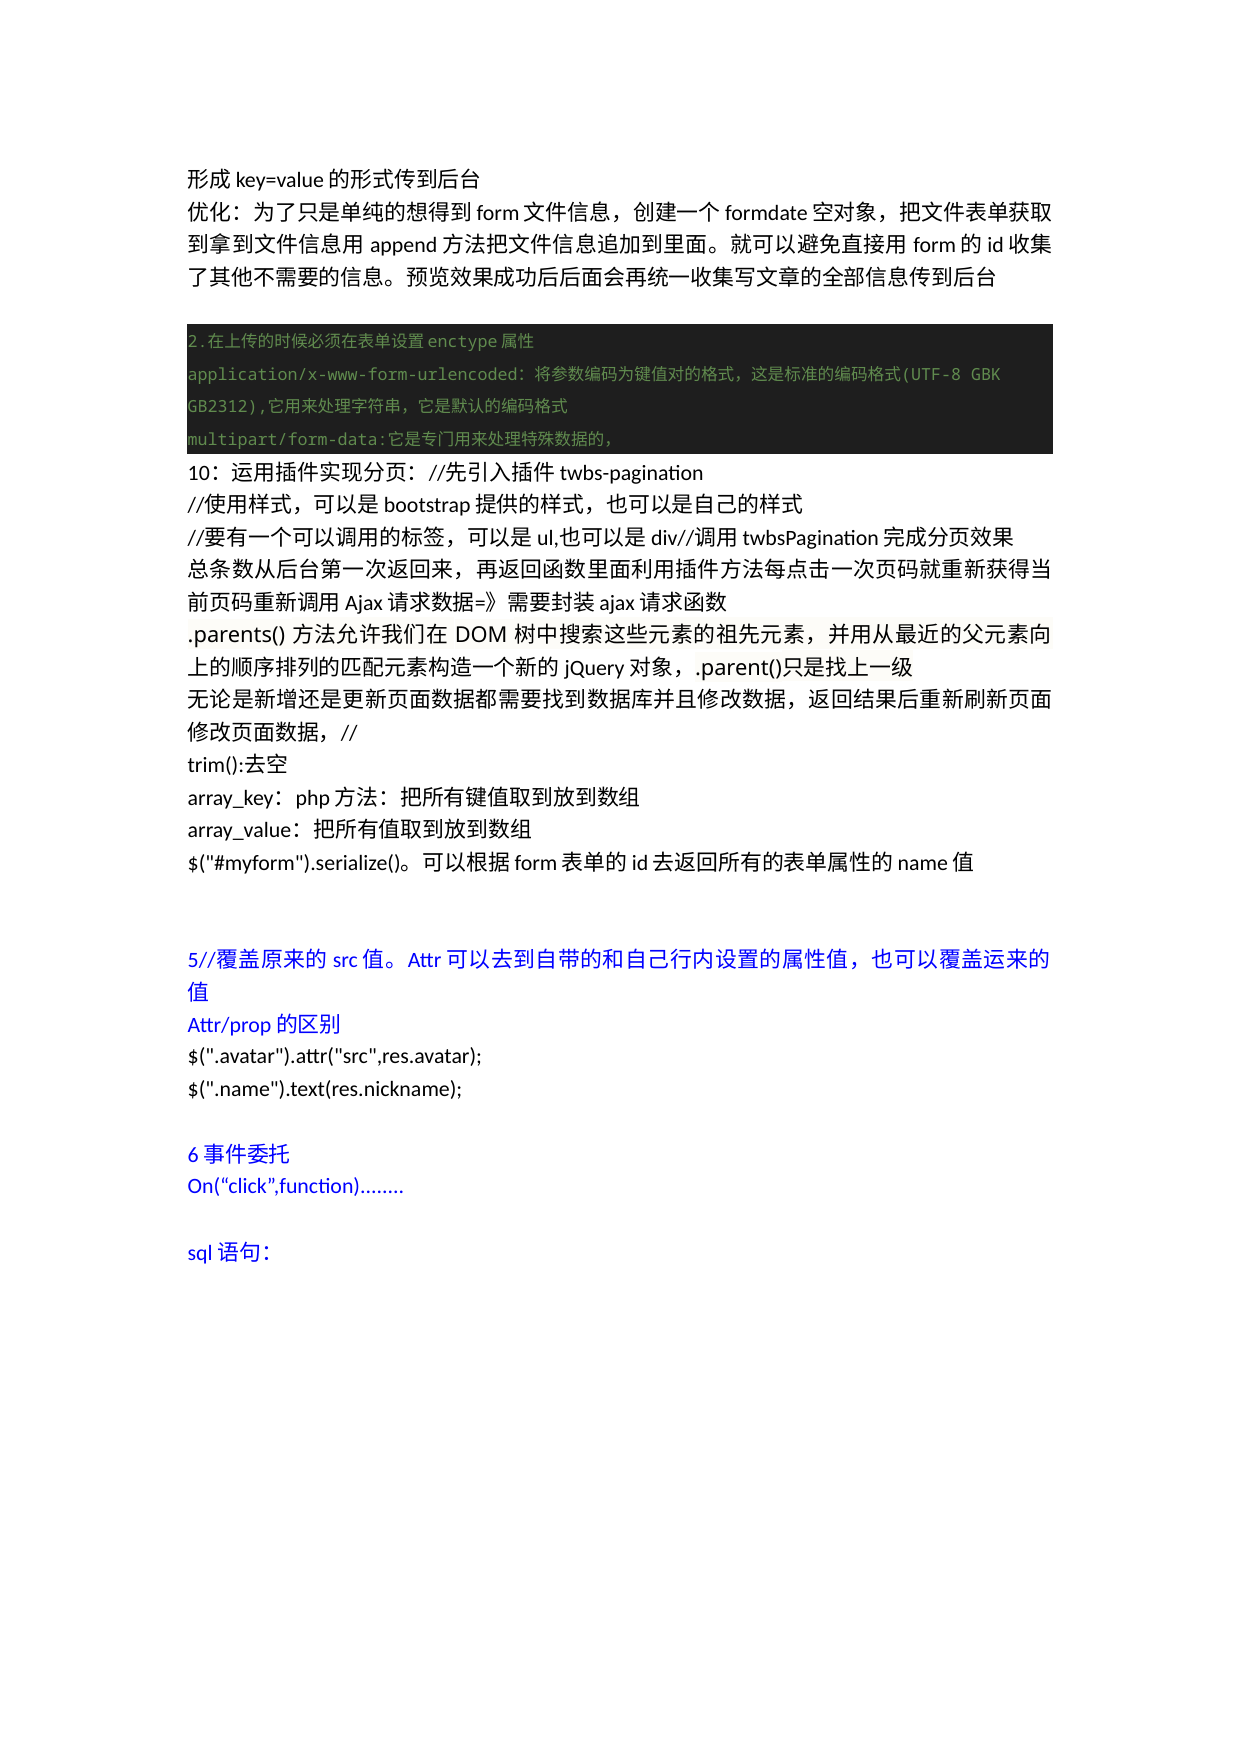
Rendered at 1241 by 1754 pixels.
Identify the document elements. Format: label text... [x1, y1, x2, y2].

text trim():去空 [187, 747, 1053, 779]
list 优化：为了只是单纯的想得到form文件信息，创建一个formdate空对象，把文件表单获取到拿到文件信息用append方法把文件信息追加到里面。就可以避免直接用form的id收集了其他不需要的信息。预览效果成功后后面会再统一收集写文章的全部信息传到后台 [187, 194, 1053, 292]
text application/x-www-form-urlencoded：将参数编码为键值对的格式，这是标准的编码格式(UTF-8 GBK GB2312),它用来处理字符串，它是默认的编码格式 [187, 357, 1053, 422]
text 2.在上传的时候必须在表单设置enctype属性 [187, 324, 1053, 357]
text $(".avatar").attr("src",res.avatar); [187, 1039, 1053, 1072]
text sql语句： [187, 1234, 1053, 1267]
text 总条数从后台第一次返回来，再返回函数里面利用插件方法每点击一次页码就重新获得当前页码重新调用Ajax请求数据=》需要封装ajax请求函数 [187, 552, 1053, 617]
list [187, 162, 1053, 194]
text $("#myform").serialize()。可以根据form表单的id去返回所有的表单属性的name值 [187, 844, 1053, 877]
text $(".name").text(res.nickname); [187, 1072, 1053, 1104]
text array_value：把所有值取到放到数组 [187, 812, 1053, 844]
text 无论是新增还是更新页面数据都需要找到数据库并且修改数据，返回结果后重新刷新页面修改页面数据，// [187, 682, 1053, 747]
list 10：运用插件实现分页：//先引入插件 twbs-pagination [187, 454, 1053, 487]
text multipart/form-data:它是专门用来处理特殊数据的， [187, 422, 1053, 454]
text array_key：php方法：把所有键值取到放到数组 [187, 779, 1053, 812]
text On(“click”,function)........ [187, 1169, 1053, 1202]
list //要有一个可以调用的标签，可以是ul,也可以是div//调用twbsPagination完成分页效果 [187, 519, 1053, 552]
text Attr/prop的区别 [187, 1007, 1053, 1039]
text .parents() 方法允许我们在 DOM 树中搜索这些元素的祖先元素，并用从最近的父元素向上的顺序排列的匹配元素构造一个新的 jQuery 对象，.parent()只是找上一级 [187, 617, 1053, 682]
list //使用样式，可以是bootstrap提供的样式，也可以是自己的样式 [187, 487, 1053, 519]
text 6事件委托 [187, 1137, 1053, 1169]
text 5//覆盖原来的src值。Attr可以去到自带的和自己行内设置的属性值，也可以覆盖运来的值 [187, 942, 1053, 1007]
